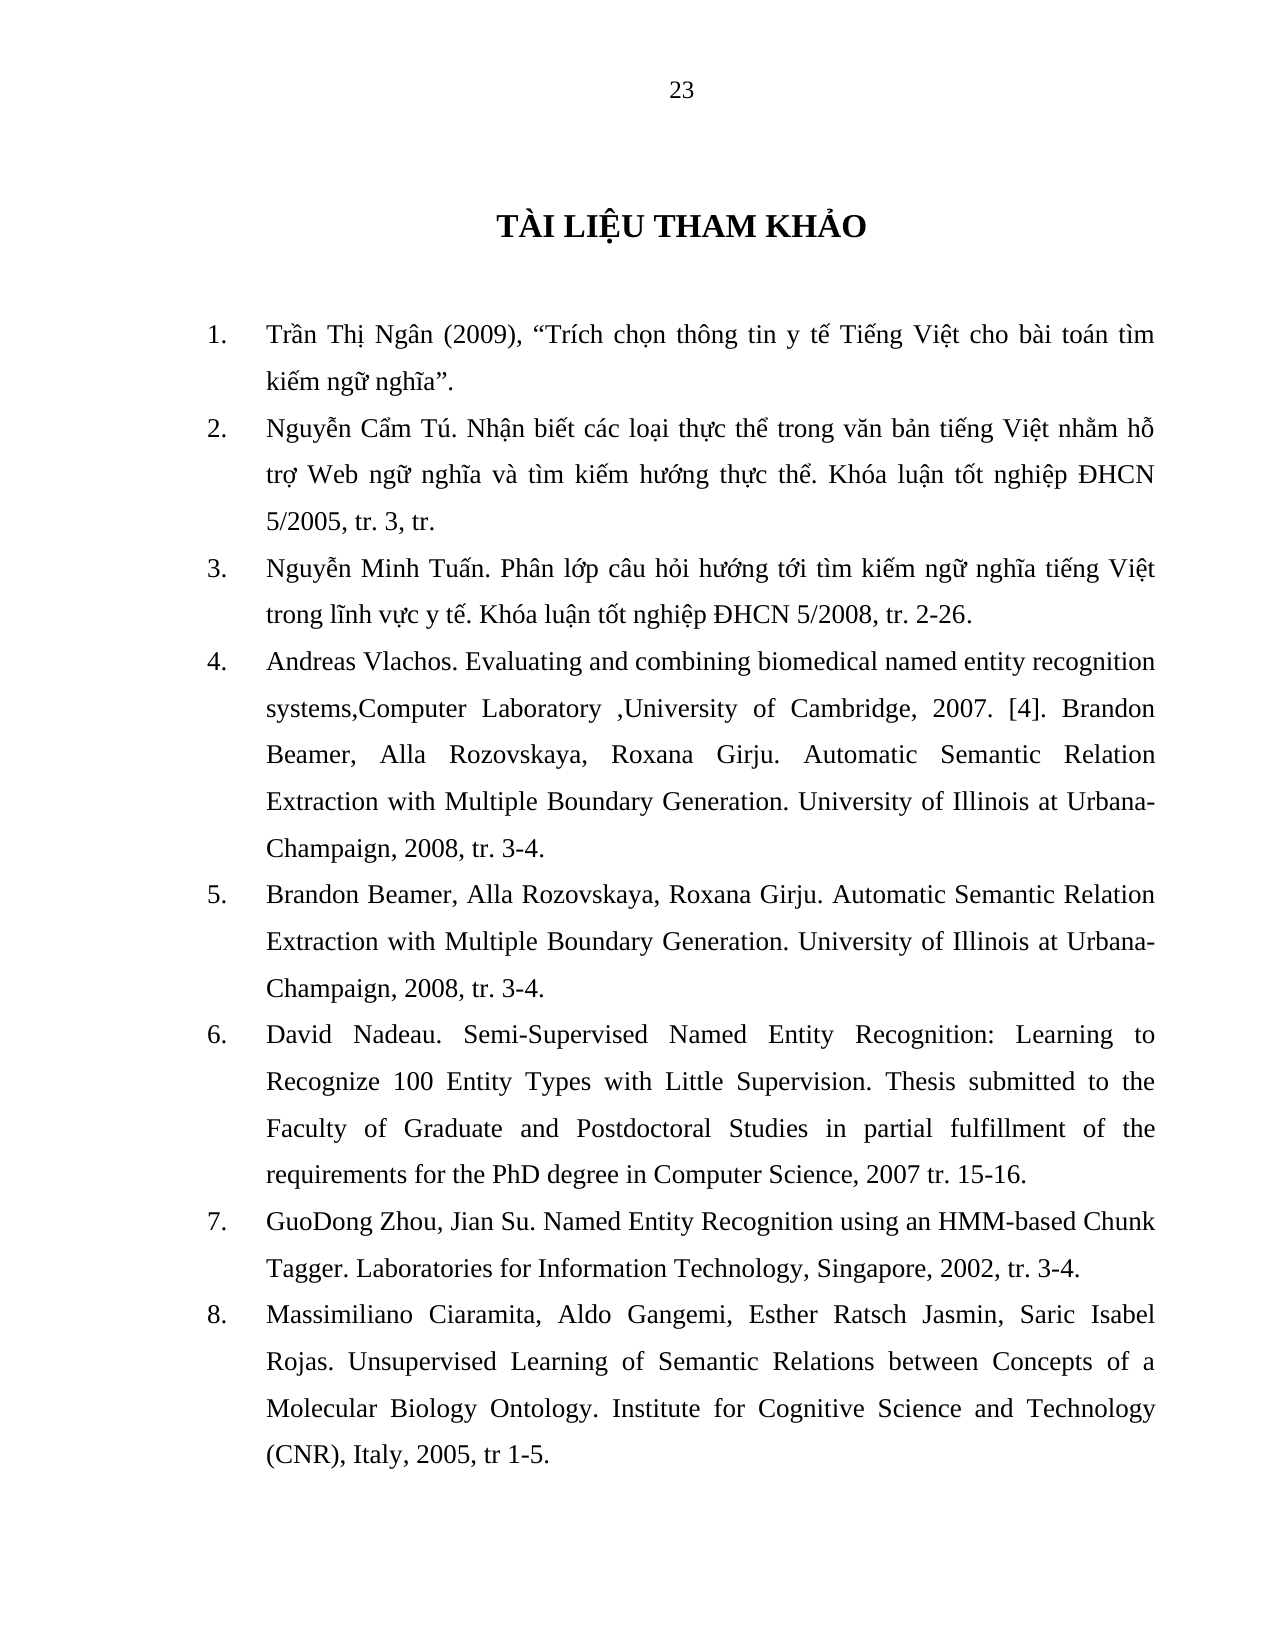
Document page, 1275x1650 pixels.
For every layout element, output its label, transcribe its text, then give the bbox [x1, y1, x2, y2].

list Massimiliano Ciaramita, Aldo Gangemi, Esther Ratsch Jasmin, Saric Isabel Rojas. Unsupervised Learning of Semantic Relations between Concepts of a Molecular Biology Ontology. Institute for Cognitive Science and Technology (CNR), Italy, 2005, tr 1-5. [207, 1298, 1156, 1469]
list Nguyễn Cẩm Tú. Nhận biết các loại thực thể trong văn bản tiếng Việt nhằm hỗ trợ Web ngữ nghĩa và tìm kiếm hướng thực thể. Khóa luận tốt nghiệp ĐHCN 5/2005, tr. 3, tr. [207, 412, 1156, 536]
text TÀI LIỆU THAM KHẢO [207, 207, 1156, 245]
list Trần Thị Ngân (2009), “Trích chọn thông tin y tế Tiếng Việt cho bài toán tìm kiếm ngữ nghĩa”. [207, 318, 1156, 396]
list Nguyễn Minh Tuấn. Phân lớp câu hỏi hướng tới tìm kiếm ngữ nghĩa tiếng Việt trong lĩnh vực y tế. Khóa luận tốt nghiệp ĐHCN 5/2008, tr. 2-26. [207, 552, 1156, 629]
list David Nadeau. Semi-Supervised Named Entity Recognition: Learning to Recognize 100 Entity Types with Little Supervision. Thesis submitted to the Faculty of Graduate and Postdoctoral Studies in partial fulfillment of the requirements for the PhD degree in Computer Science, 2007 tr. 15-16. [207, 1018, 1156, 1189]
list Andreas Vlachos. Evaluating and combining biomedical named entity recognition systems,Computer Laboratory ,University of Cambridge, 2007. [4]. Brandon Beamer, Alla Rozovskaya, Roxana Girju. Automatic Semantic Relation Extraction with Multiple Boundary Generation. University of Illinois at Urbana-Champaign, 2008, tr. 3-4. [207, 645, 1156, 863]
list Brandon Beamer, Alla Rozovskaya, Roxana Girju. Automatic Semantic Relation Extraction with Multiple Boundary Generation. University of Illinois at Urbana-Champaign, 2008, tr. 3-4. [207, 878, 1156, 1003]
list GuoDong Zhou, Jian Su. Named Entity Recognition using an HMM-based Chunk Tagger. Laboratories for Information Technology, Singapore, 2002, tr. 3-4. [207, 1205, 1156, 1283]
